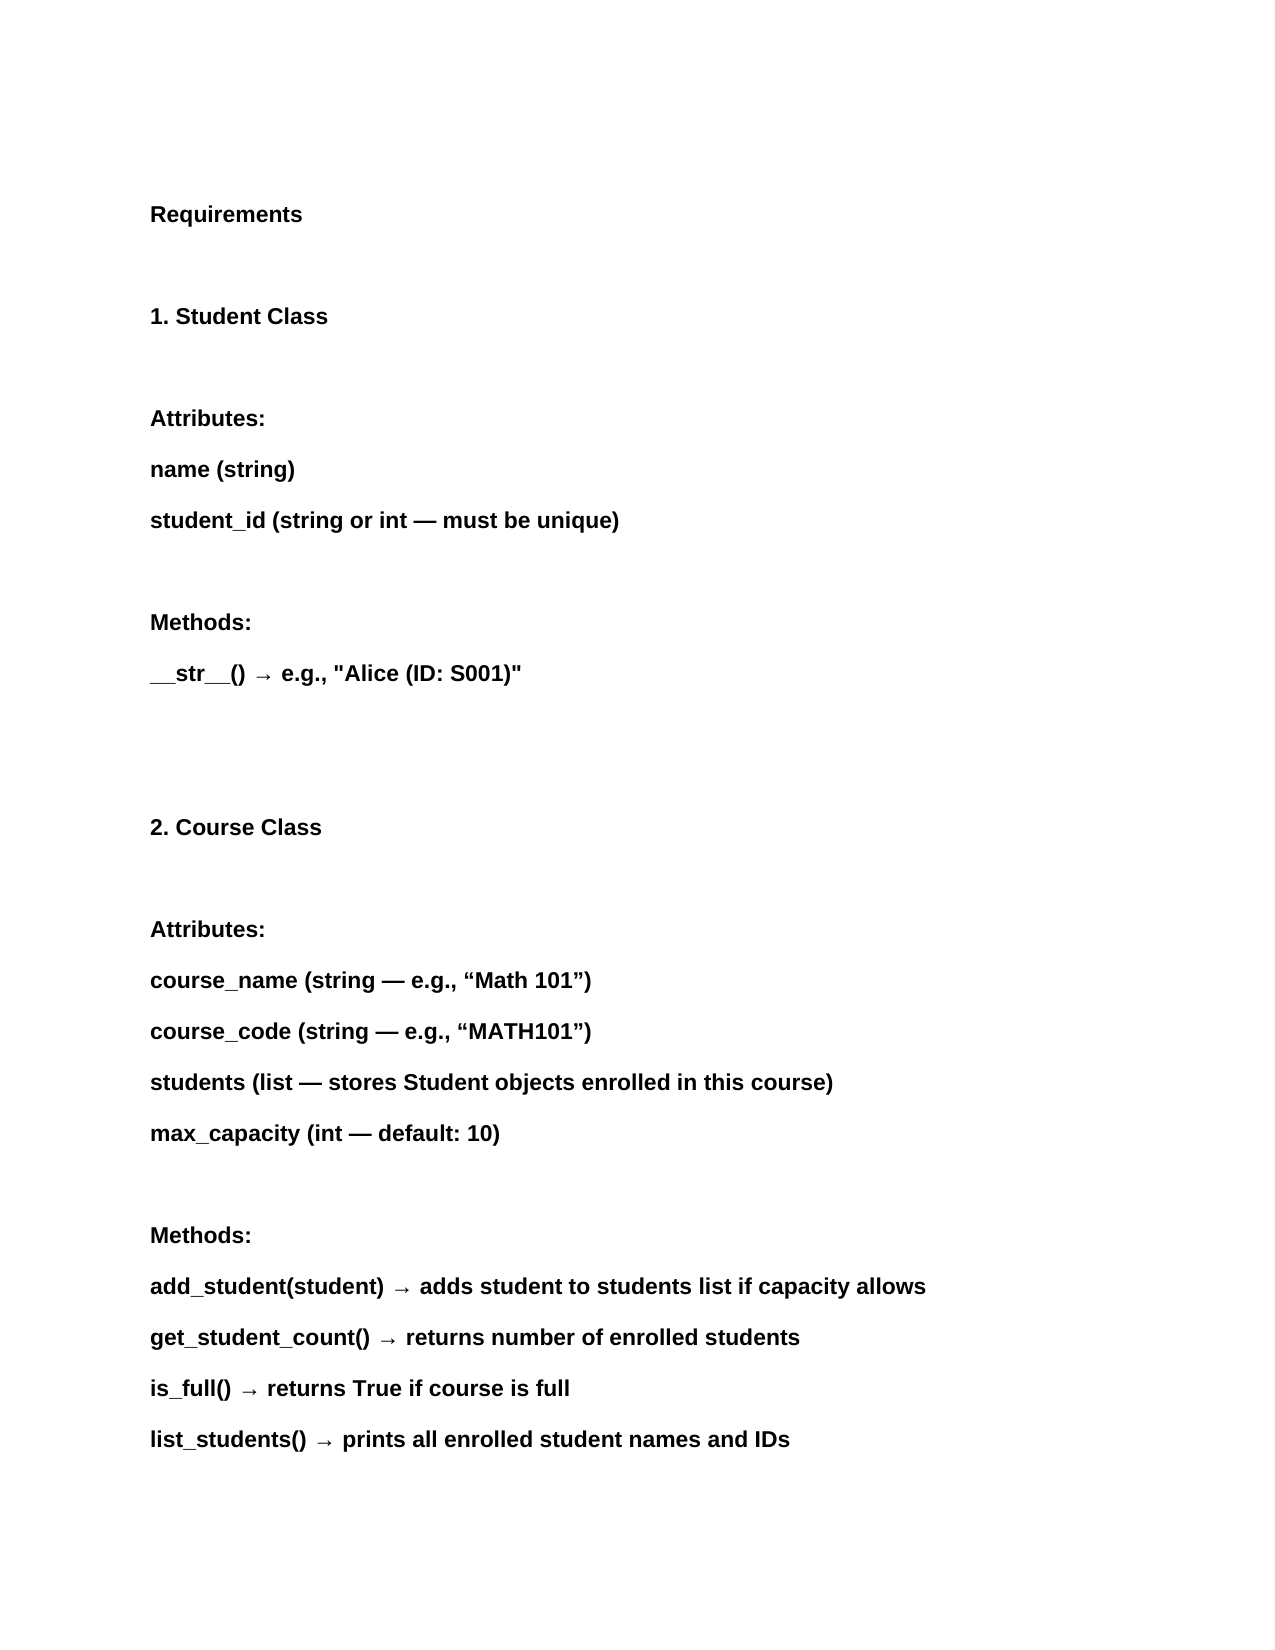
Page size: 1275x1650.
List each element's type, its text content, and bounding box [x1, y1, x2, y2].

text name (string) [150, 456, 1125, 483]
text Attributes: [150, 405, 1125, 432]
text max_capacity (int — default: 10) [150, 1120, 1125, 1146]
text get_student_count() → returns number of enrolled students [150, 1324, 1125, 1350]
text list_students() → prints all enrolled student names and IDs [150, 1426, 1125, 1452]
text add_student(student) → adds student to students list if capacity allows [150, 1273, 1125, 1299]
text Attributes: [150, 916, 1125, 942]
text 2. Course Class [150, 813, 1125, 840]
text students (list — stores Student objects enrolled in this course) [150, 1069, 1125, 1095]
text student_id (string or int — must be unique) [150, 507, 1125, 534]
text __str__() → e.g., "Alice (ID: S001)" [150, 660, 1125, 687]
text course_code (string — e.g., “MATH101”) [150, 1018, 1125, 1044]
text Methods: [150, 1222, 1125, 1248]
text is_full() → returns True if course is full [150, 1375, 1125, 1401]
text Requirements [150, 201, 1125, 227]
text Methods: [150, 609, 1125, 636]
text 1. Student Class [150, 303, 1125, 329]
text course_name (string — e.g., “Math 101”) [150, 967, 1125, 993]
